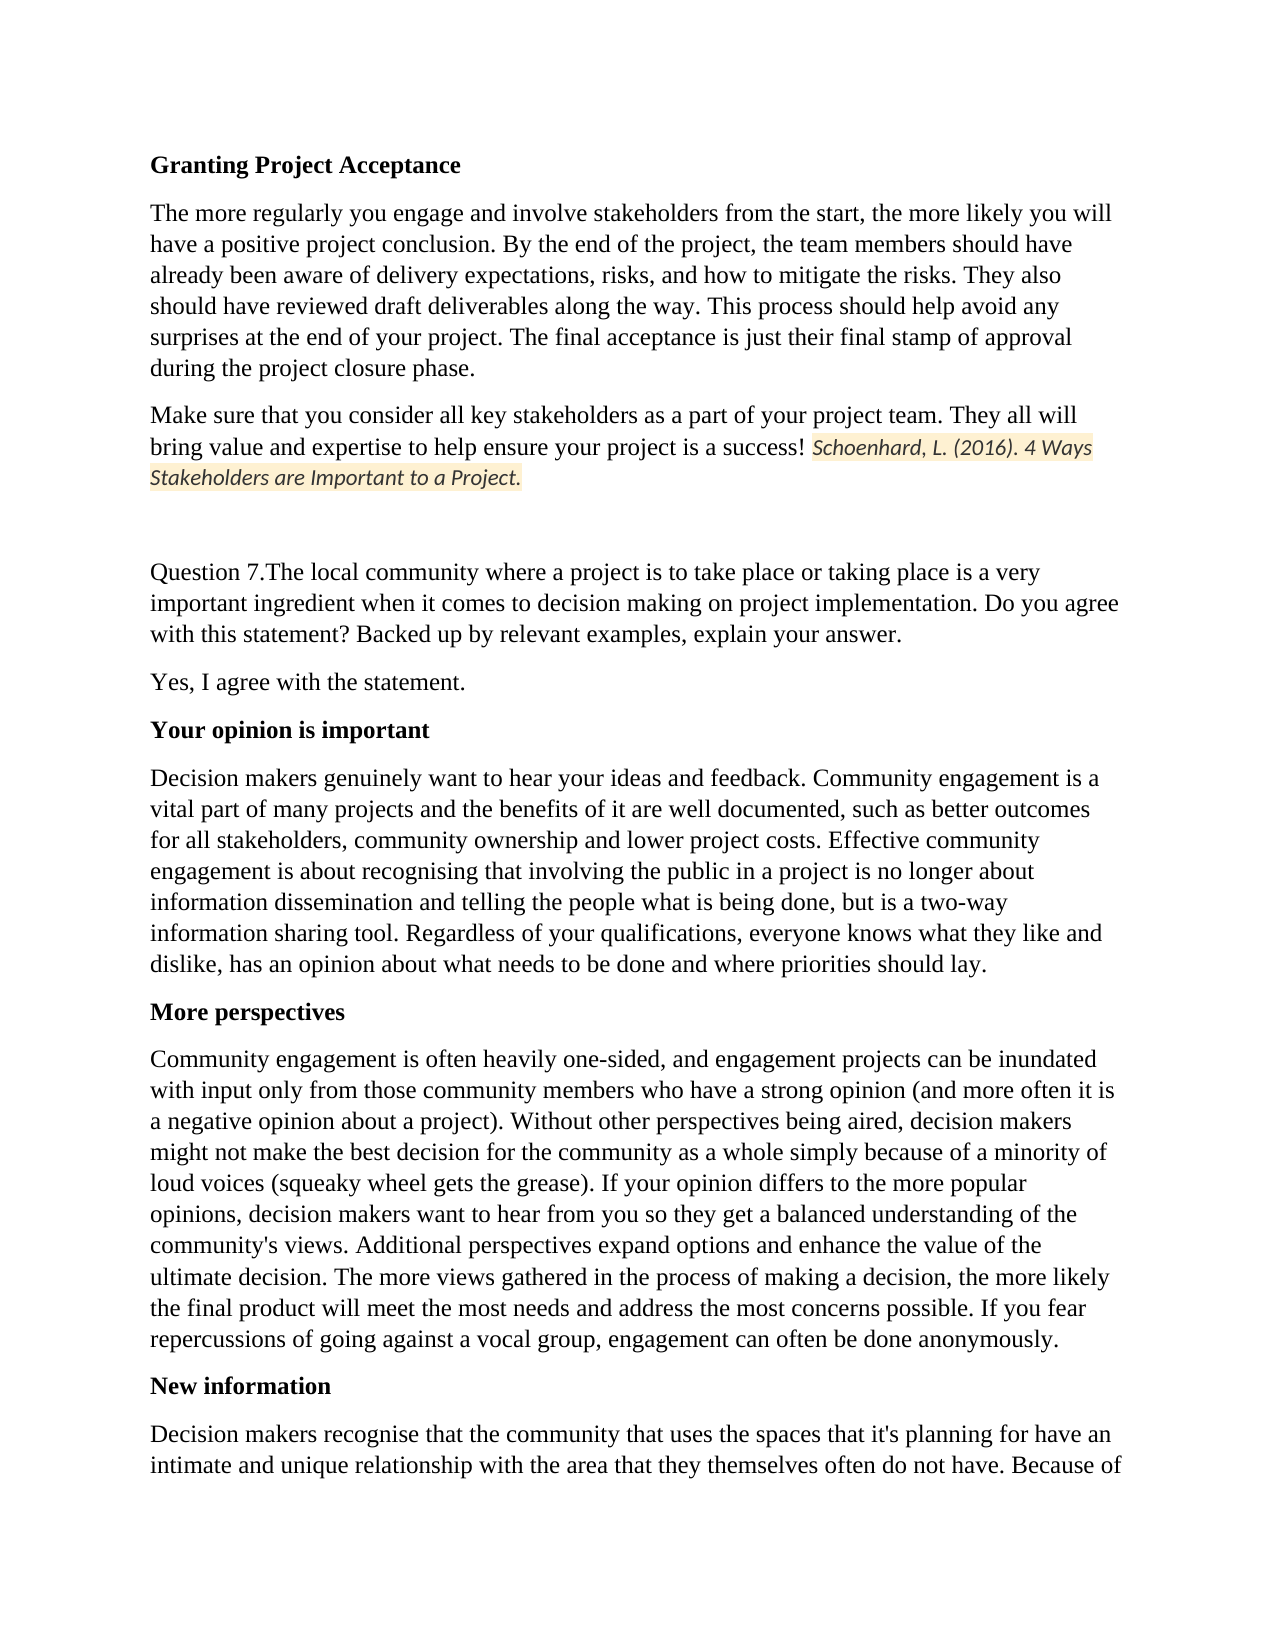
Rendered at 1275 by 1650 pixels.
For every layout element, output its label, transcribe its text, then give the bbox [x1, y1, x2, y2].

text Community engagement is often heavily one-sided, and engagement projects can be inundated with input only from those community members who have a strong opinion (and more often it is a negative opinion about a project). Without other perspectives being aired, decision makers might not make the best decision for the community as a whole simply because of a minority of loud voices (squeaky wheel gets the grease). If your opinion differs to the more popular opinions, decision makers want to hear from you so they get a balanced understanding of the community's views. Additional perspectives expand options and enhance the value of the ultimate decision. The more views gathered in the process of making a decision, the more likely the final product will meet the most needs and address the most concerns possible. If you fear repercussions of going against a vocal group, engagement can often be done anonymously. [150, 1044, 1125, 1352]
text Granting Project Acceptance [150, 150, 1125, 179]
text Question 7.The local community where a project is to take place or taking place is a very important ingredient when it comes to decision making on project implementation. Do you agree with this statement? Backed up by relevant examples, explain your answer. [150, 557, 1125, 648]
text Make sure that you consider all key stakeholders as a part of your project team. They all will bring value and expertise to help ensure your project is a success! Schoenhard, L. (2016). 4 Ways Stakeholders are Important to a Project. [150, 401, 1125, 491]
text New information [150, 1371, 1125, 1400]
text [150, 1419, 1125, 1479]
text Decision makers genuinely want to hear your ideas and feedback. Community engagement is a vital part of many projects and the benefits of it are well documented, such as better outcomes for all stakeholders, community ownership and lower project costs. Effective community engagement is about recognising that involving the public in a project is no longer about information dissemination and telling the people what is being done, but is a two-way information sharing tool. Regardless of your qualifications, everyone knows what they like and dislike, has an opinion about what needs to be done and where priorities should lay. [150, 763, 1125, 978]
text More perspectives [150, 997, 1125, 1025]
text Yes, I agree with the statement. [150, 667, 1125, 696]
text Your opinion is important [150, 715, 1125, 744]
text The more regularly you engage and involve stakeholders from the start, the more likely you will have a positive project conclusion. By the end of the project, the team members should have already been aware of delivery expectations, risks, and how to mitigate the risks. They also should have reviewed draft deliverables along the way. This process should help avoid any surprises at the end of your project. The final acceptance is just their final stamp of approval during the project closure phase. [150, 198, 1125, 382]
